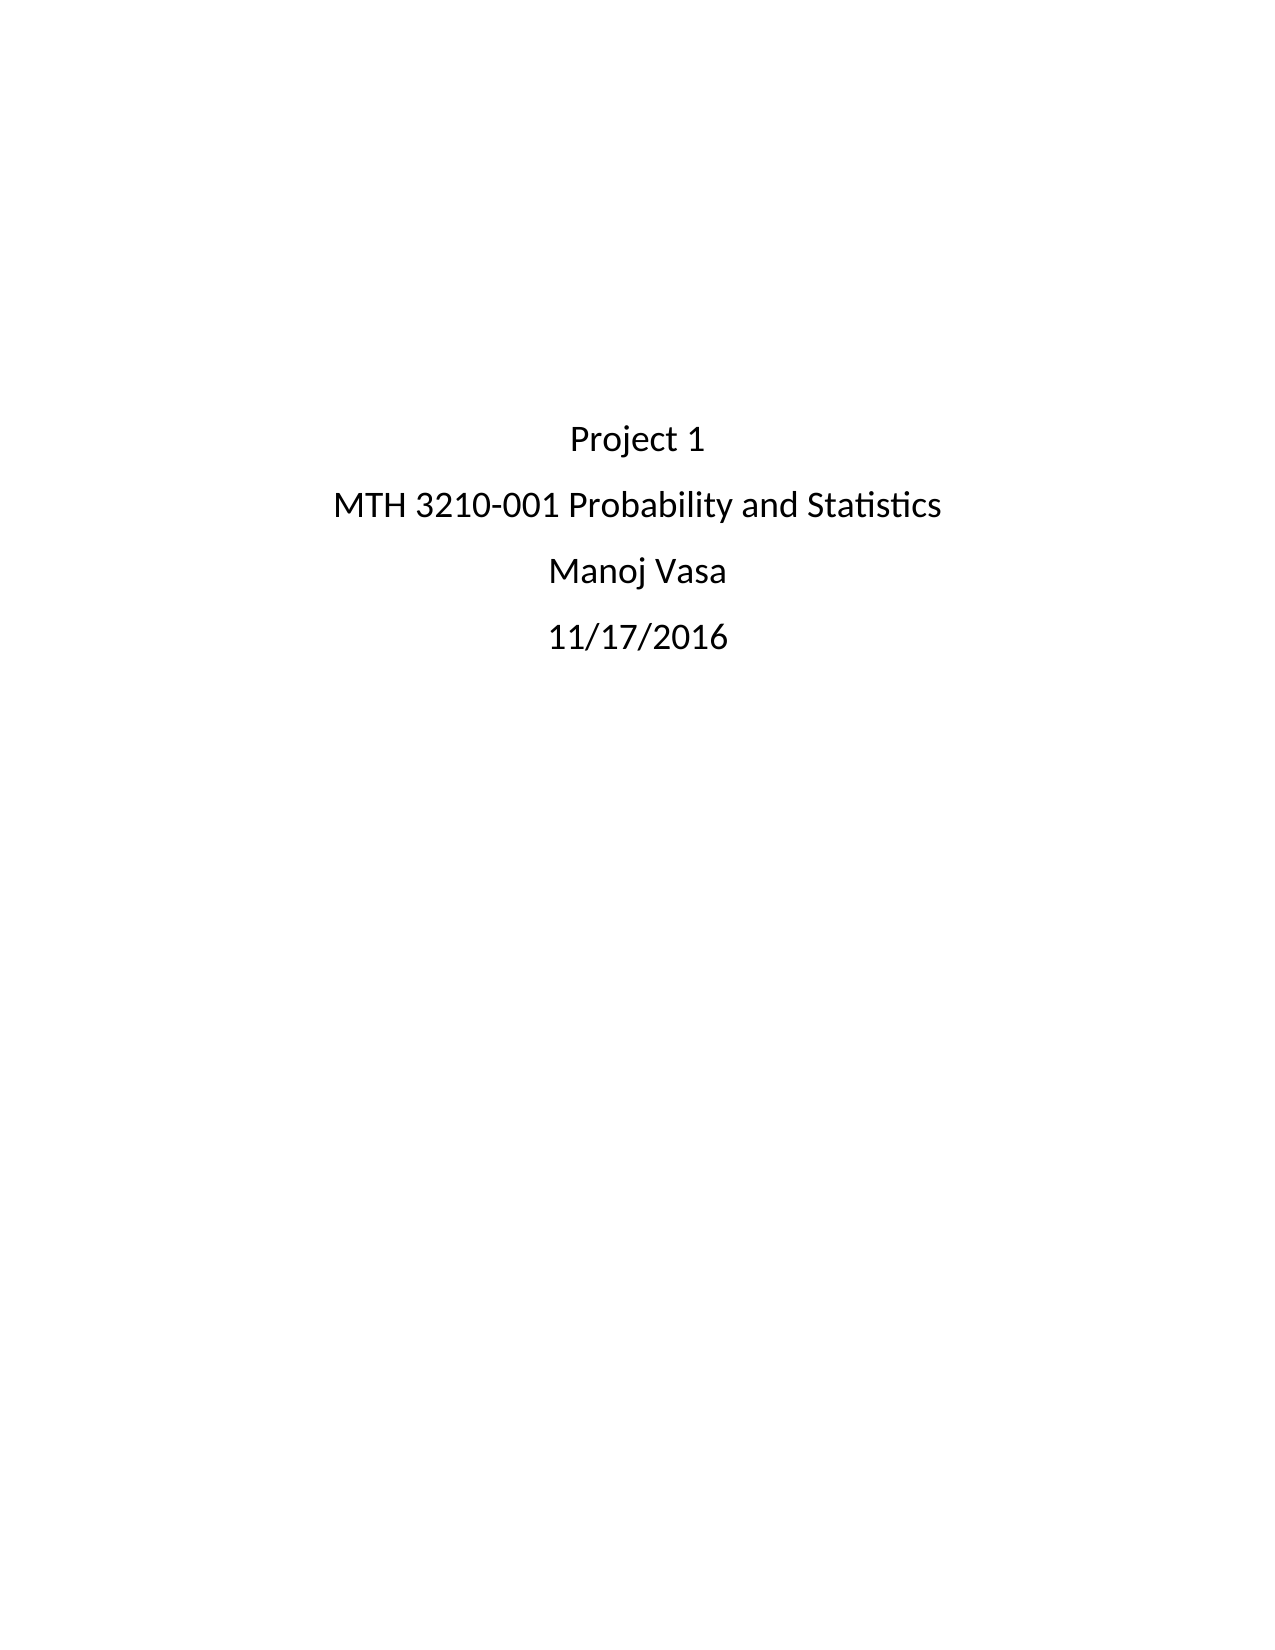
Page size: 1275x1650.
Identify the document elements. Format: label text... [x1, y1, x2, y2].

text Project 1 [150, 414, 1125, 460]
text 11/17/2016 [150, 613, 1125, 659]
text MTH 3210-001 Probability and Statistics [150, 481, 1125, 527]
text Manoj Vasa [150, 547, 1125, 593]
